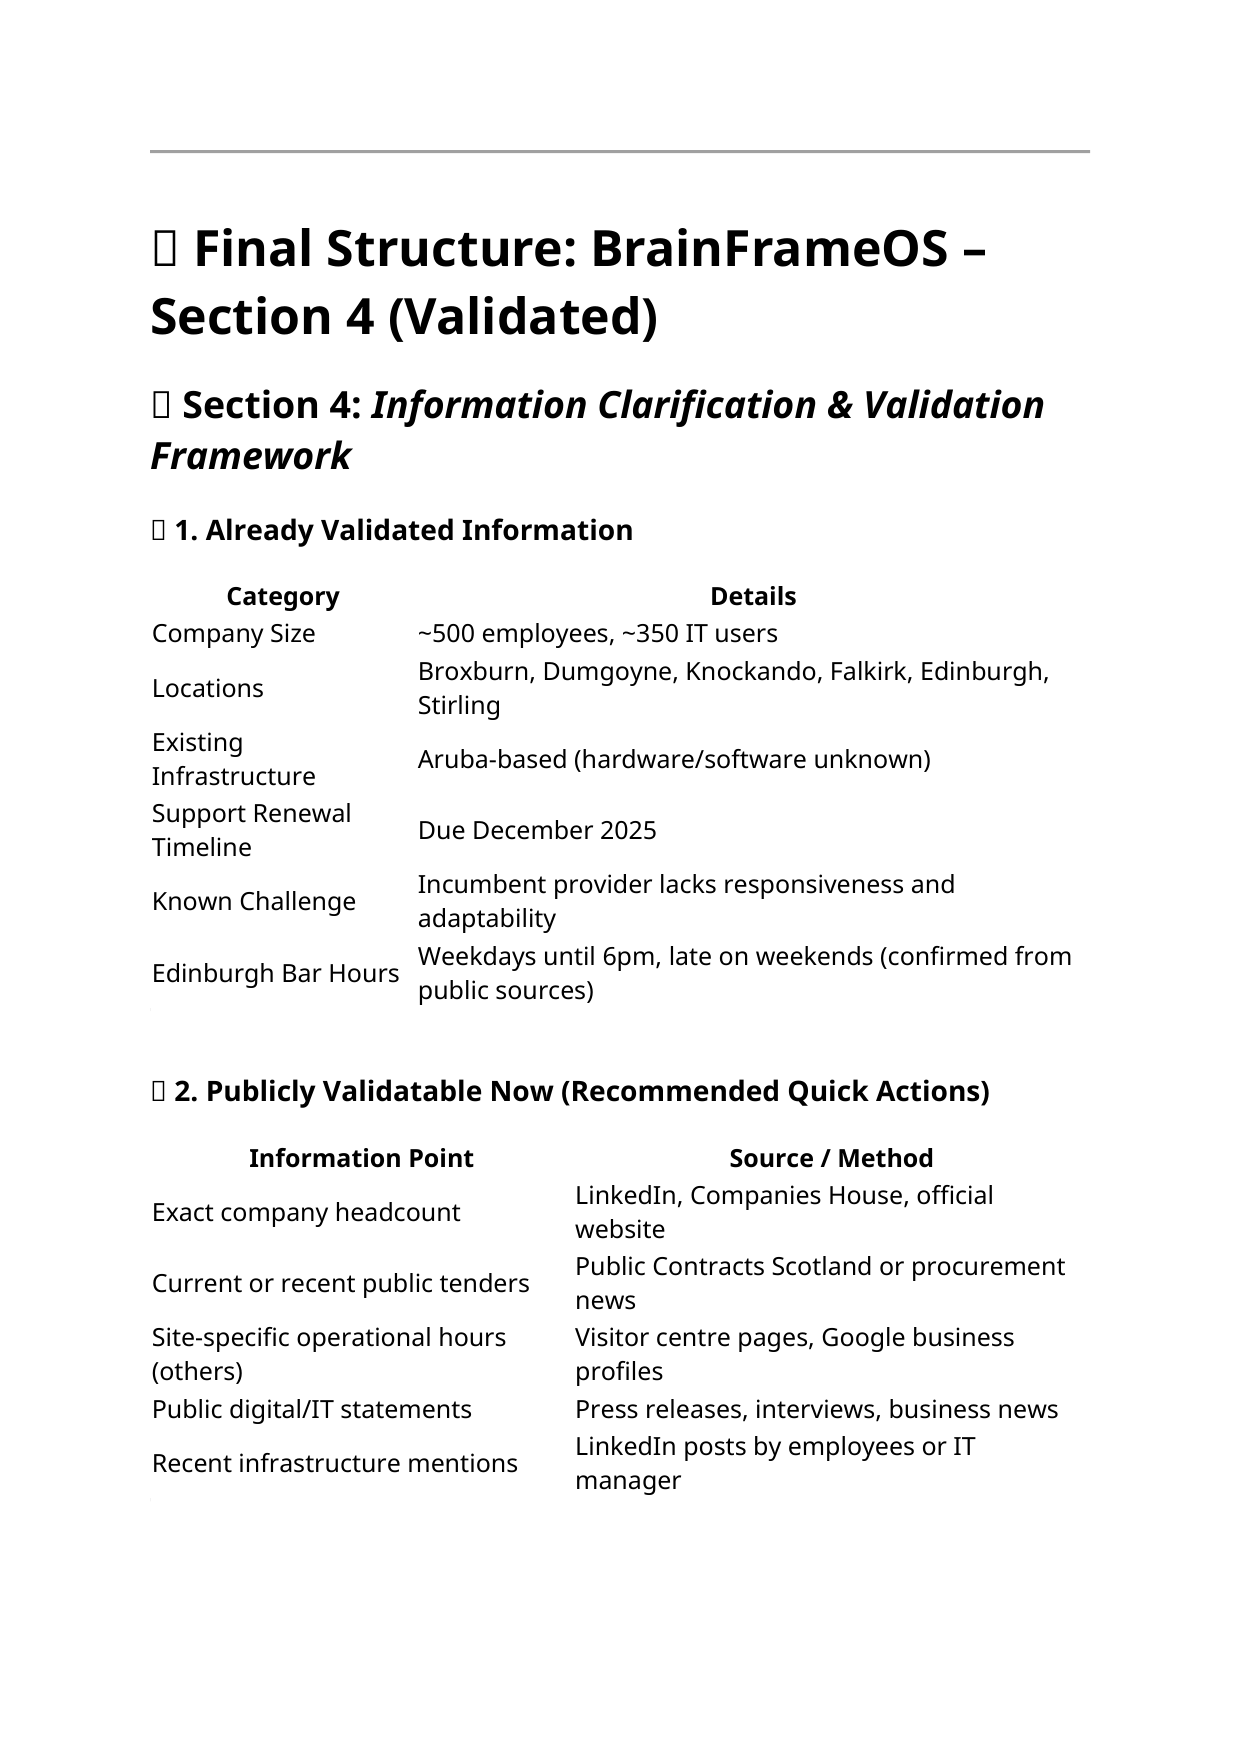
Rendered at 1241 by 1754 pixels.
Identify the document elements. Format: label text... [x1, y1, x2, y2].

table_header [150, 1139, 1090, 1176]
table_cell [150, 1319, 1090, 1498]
text 🌐 2. Publicly Validatable Now (Recommended Quick Actions) [150, 1071, 1090, 1109]
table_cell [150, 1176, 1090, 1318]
text 🧠 Final Structure: BrainFrameOS – Section 4 (Validated) [150, 213, 1090, 349]
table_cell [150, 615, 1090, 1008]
text ✅ 1. Already Validated Information [150, 510, 1090, 548]
text 📍 Section 4: Information Clarification & Validation Framework [150, 379, 1090, 481]
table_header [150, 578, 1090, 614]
